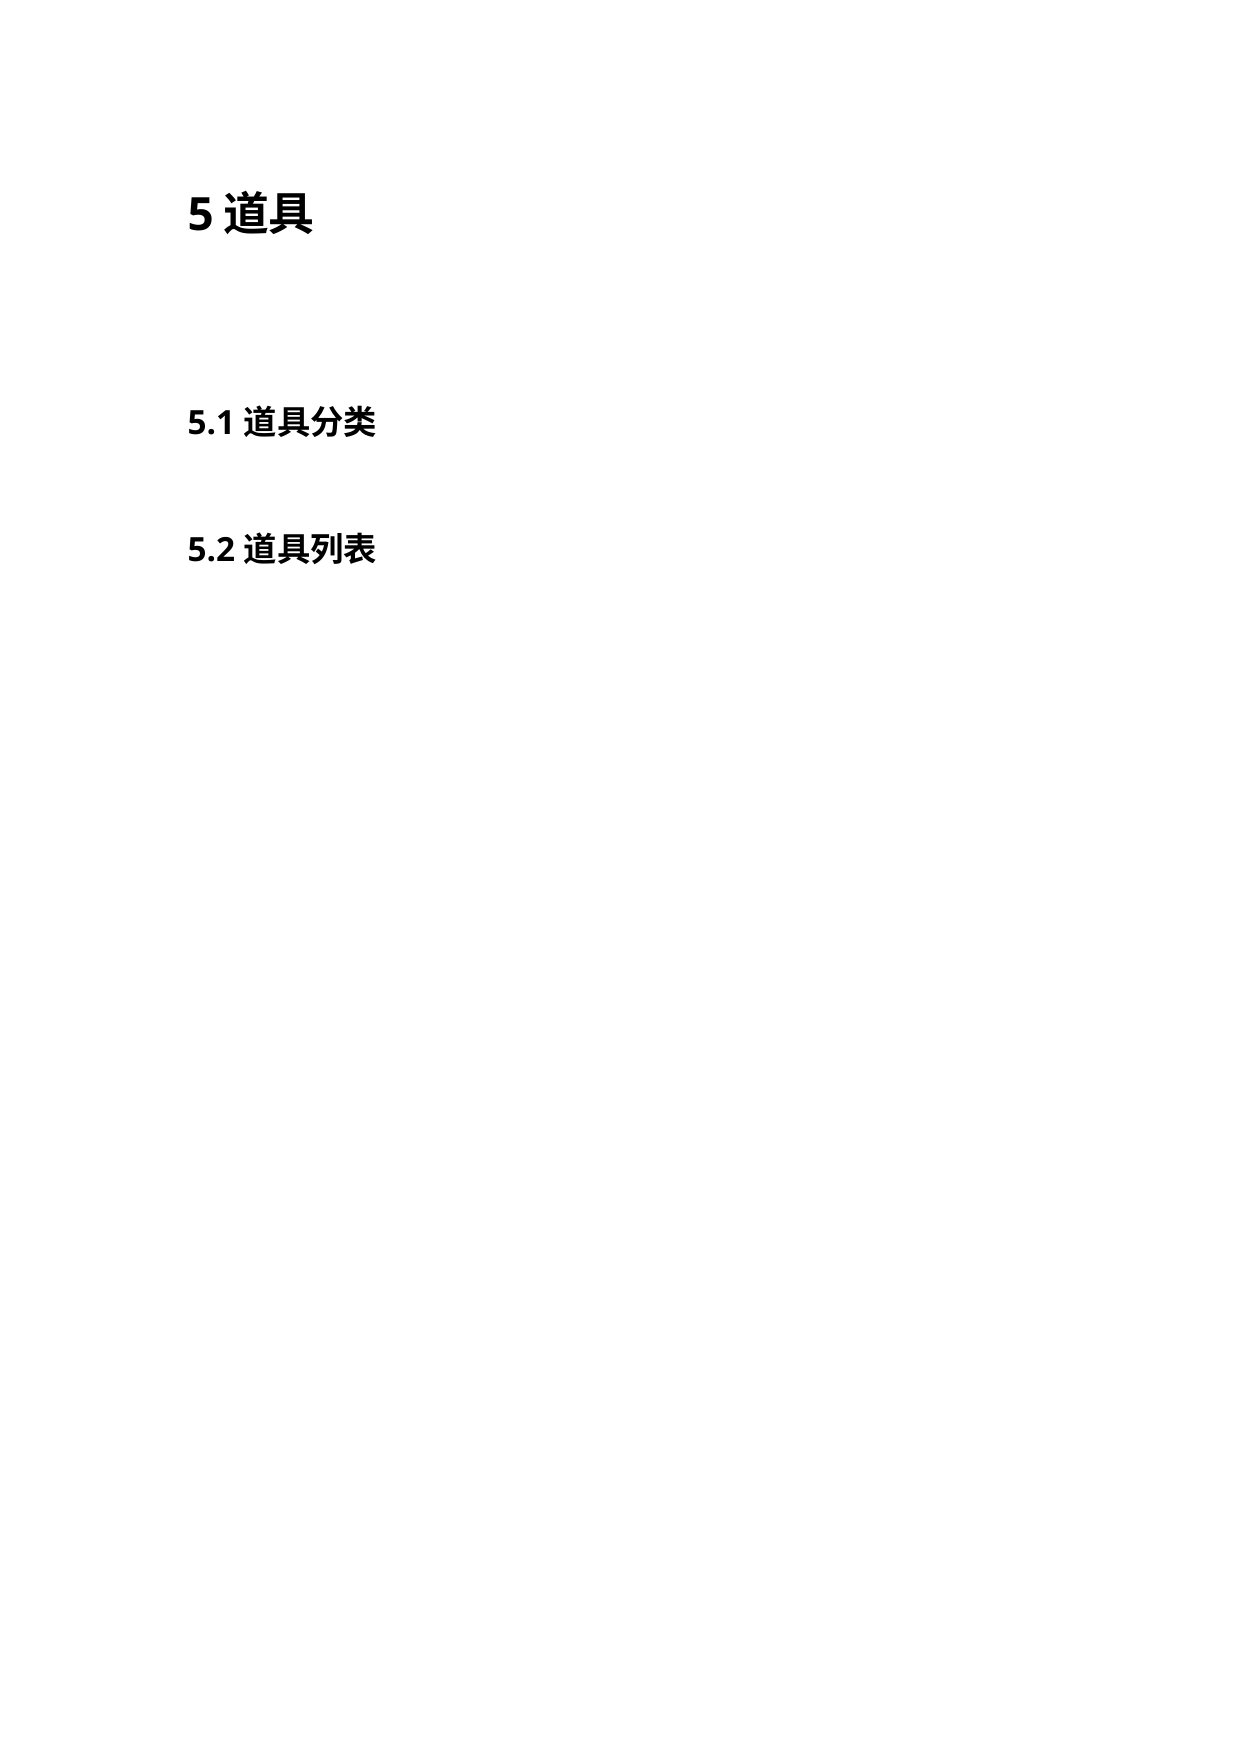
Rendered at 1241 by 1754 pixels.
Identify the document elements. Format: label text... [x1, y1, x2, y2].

subtitle 5.2 道具列表 [187, 515, 1053, 580]
subtitle 5.1 道具分类 [187, 388, 1053, 453]
subtitle 5道具 [187, 162, 1053, 259]
